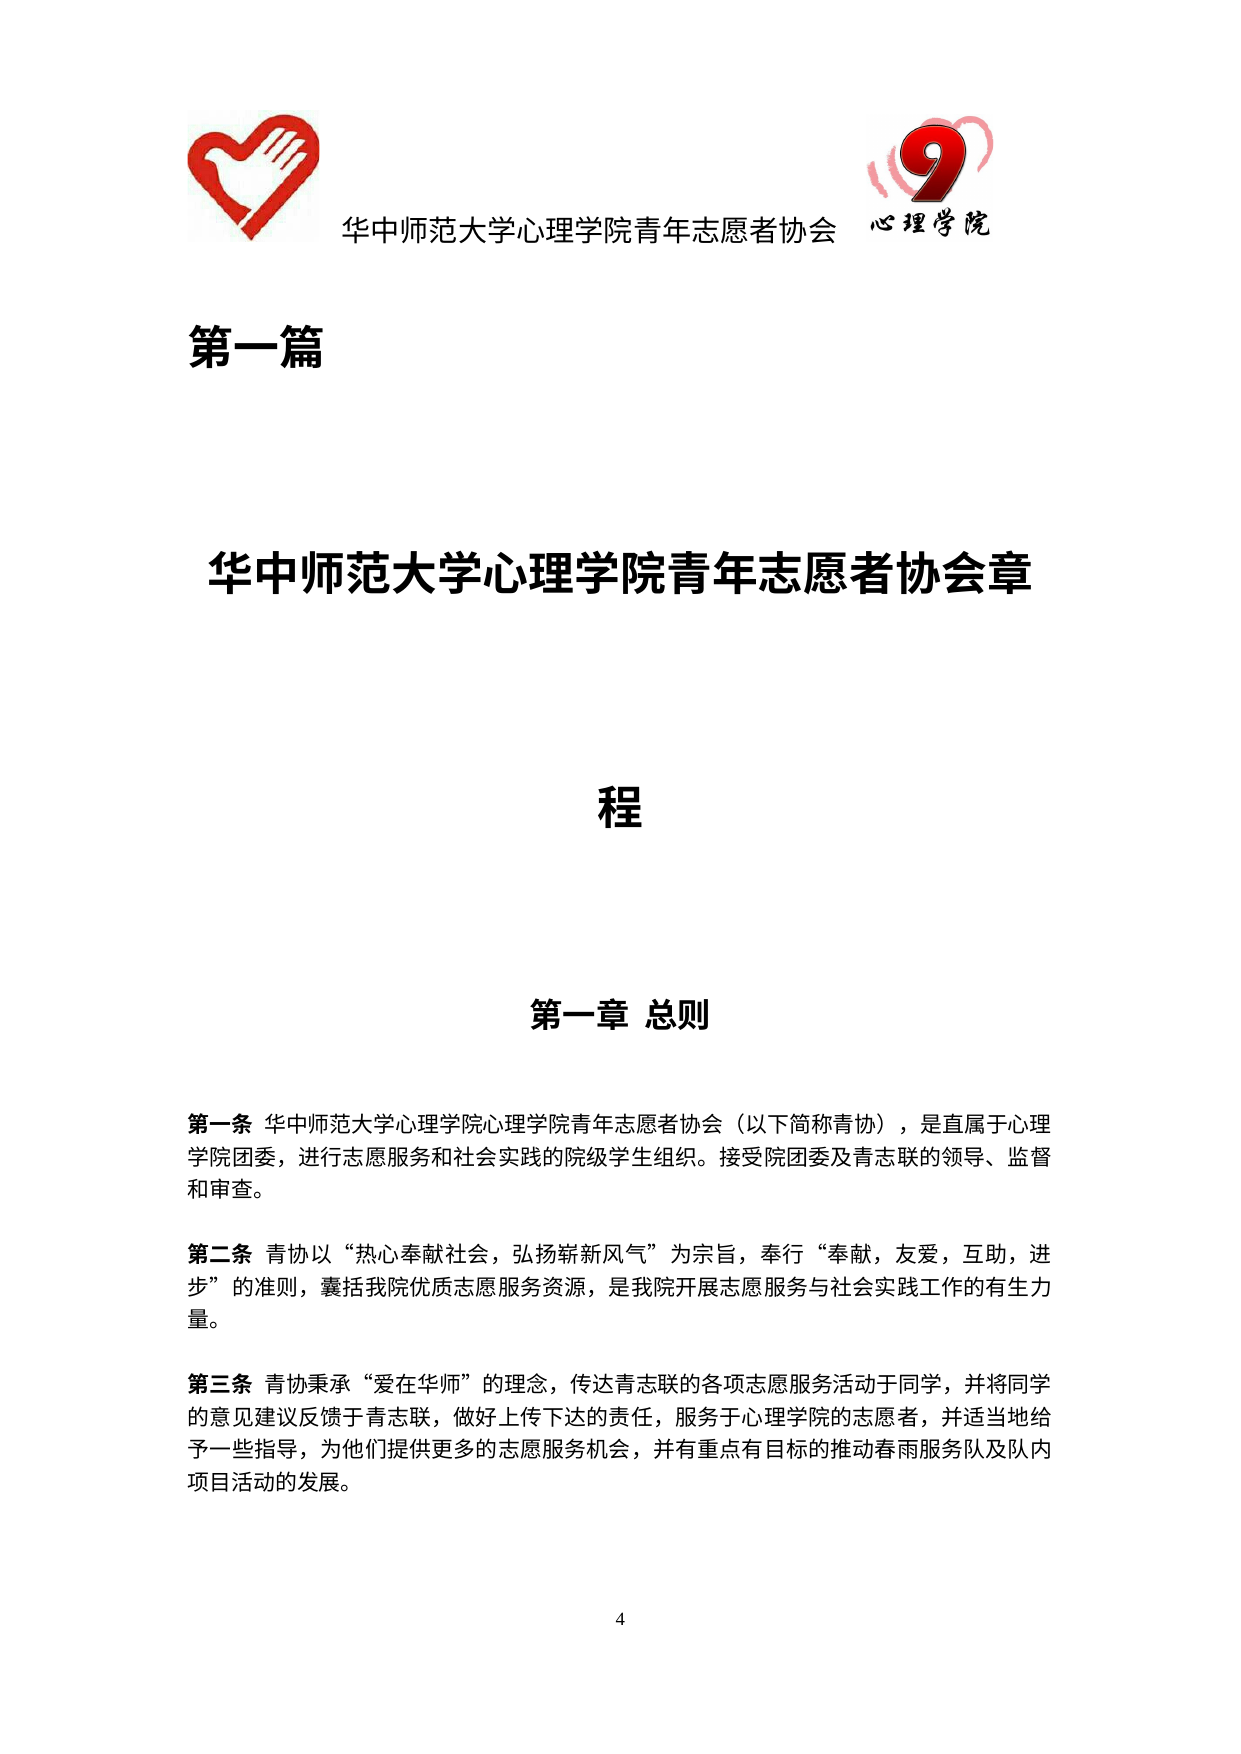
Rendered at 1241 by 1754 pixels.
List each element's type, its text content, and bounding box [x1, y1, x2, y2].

list 青协以“热心奉献社会，弘扬崭新风气”为宗旨，奉行“奉献，友爱，互助，进步”的准则，囊括我院优质志愿服务资源，是我院开展志愿服务与社会实践工作的有生力量。 [187, 1237, 1053, 1334]
picture [187, 110, 320, 242]
subtitle 华中师范大学心理学院青年志愿者协会章程 [187, 522, 1053, 853]
list 华中师范大学心理学院心理学院青年志愿者协会（以下简称青协），是直属于心理学院团委，进行志愿服务和社会实践的院级学生组织。接受院团委及青志联的领导、监督和审查。 [187, 1107, 1053, 1204]
picture [866, 114, 994, 242]
subtitle 第一章 总则 [187, 980, 1053, 1045]
subtitle 第一篇 [187, 296, 1053, 393]
list 青协秉承“爱在华师”的理念，传达青志联的各项志愿服务活动于同学，并将同学的意见建议反馈于青志联，做好上传下达的责任，服务于心理学院的志愿者，并适当地给予一些指导，为他们提供更多的志愿服务机会，并有重点有目标的推动春雨服务队及队内项目活动的发展。 [187, 1367, 1053, 1497]
